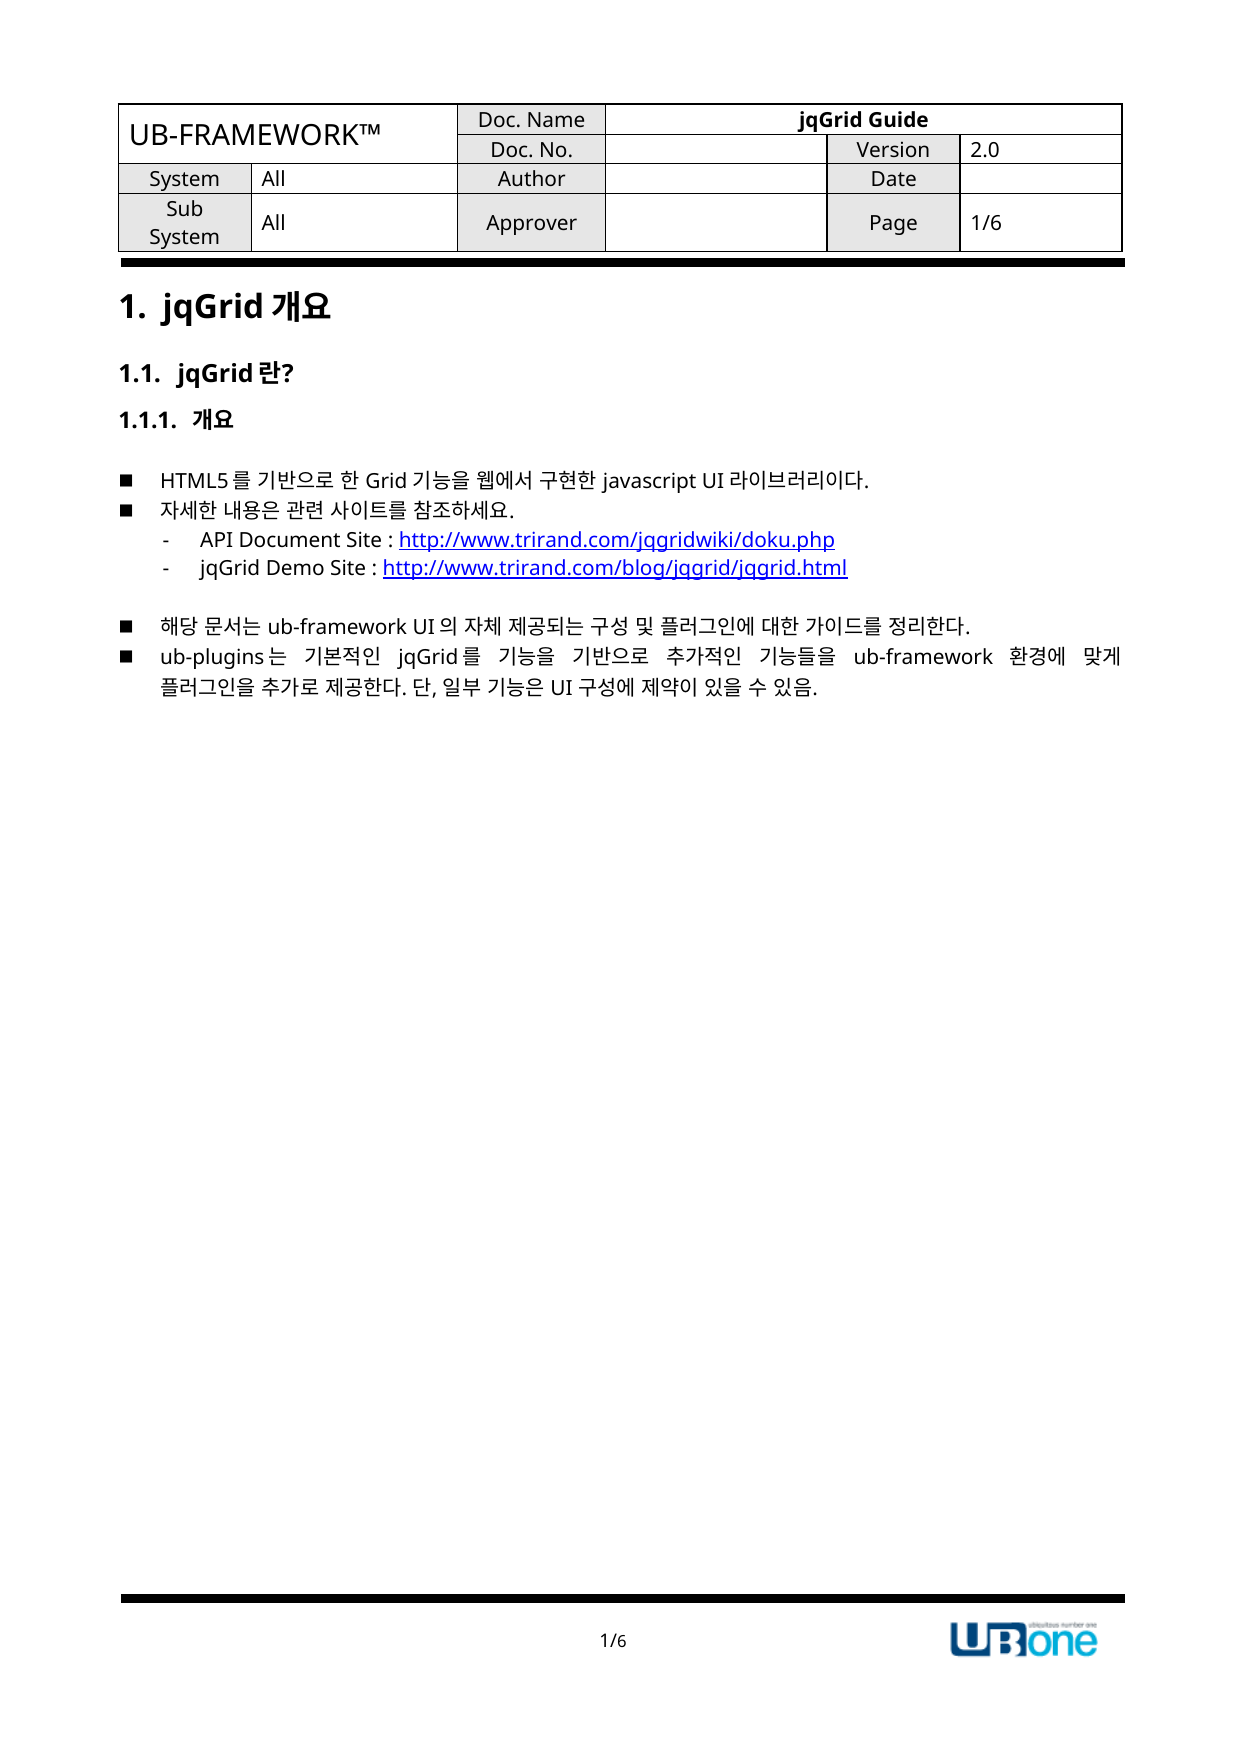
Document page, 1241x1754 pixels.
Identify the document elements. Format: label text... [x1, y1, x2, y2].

subtitle jqGrid란? [118, 354, 1122, 390]
list API Document Site : http://www.trirand.com/jqgridwiki/doku.php [162, 525, 1122, 553]
list 자세한 내용은 관련 사이트를 참조하세요. [118, 494, 1122, 525]
subtitle jqGrid개요 [118, 280, 1122, 329]
list ub-plugins는 기본적인 jqGrid를 기능을 기반으로 추가적인 기능들을 ub-framework 환경에 맞게 플러그인을 추가로 제공한다. 단, 일부 기능은 UI 구성에 제약이 있을 수 있음. [118, 640, 1122, 701]
subtitle 개요 [118, 402, 1122, 436]
list jqGrid Demo Site : http://www.trirand.com/blog/jqgrid/jqgrid.html [162, 553, 1122, 582]
list HTML5를 기반으로 한 Grid 기능을 웹에서 구현한 javascript UI 라이브러리이다. [118, 464, 1122, 494]
picture [933, 1616, 1103, 1664]
list 해당 문서는 ub-framework UI의 자체 제공되는 구성 및 플러그인에 대한 가이드를 정리한다. [118, 610, 1122, 640]
